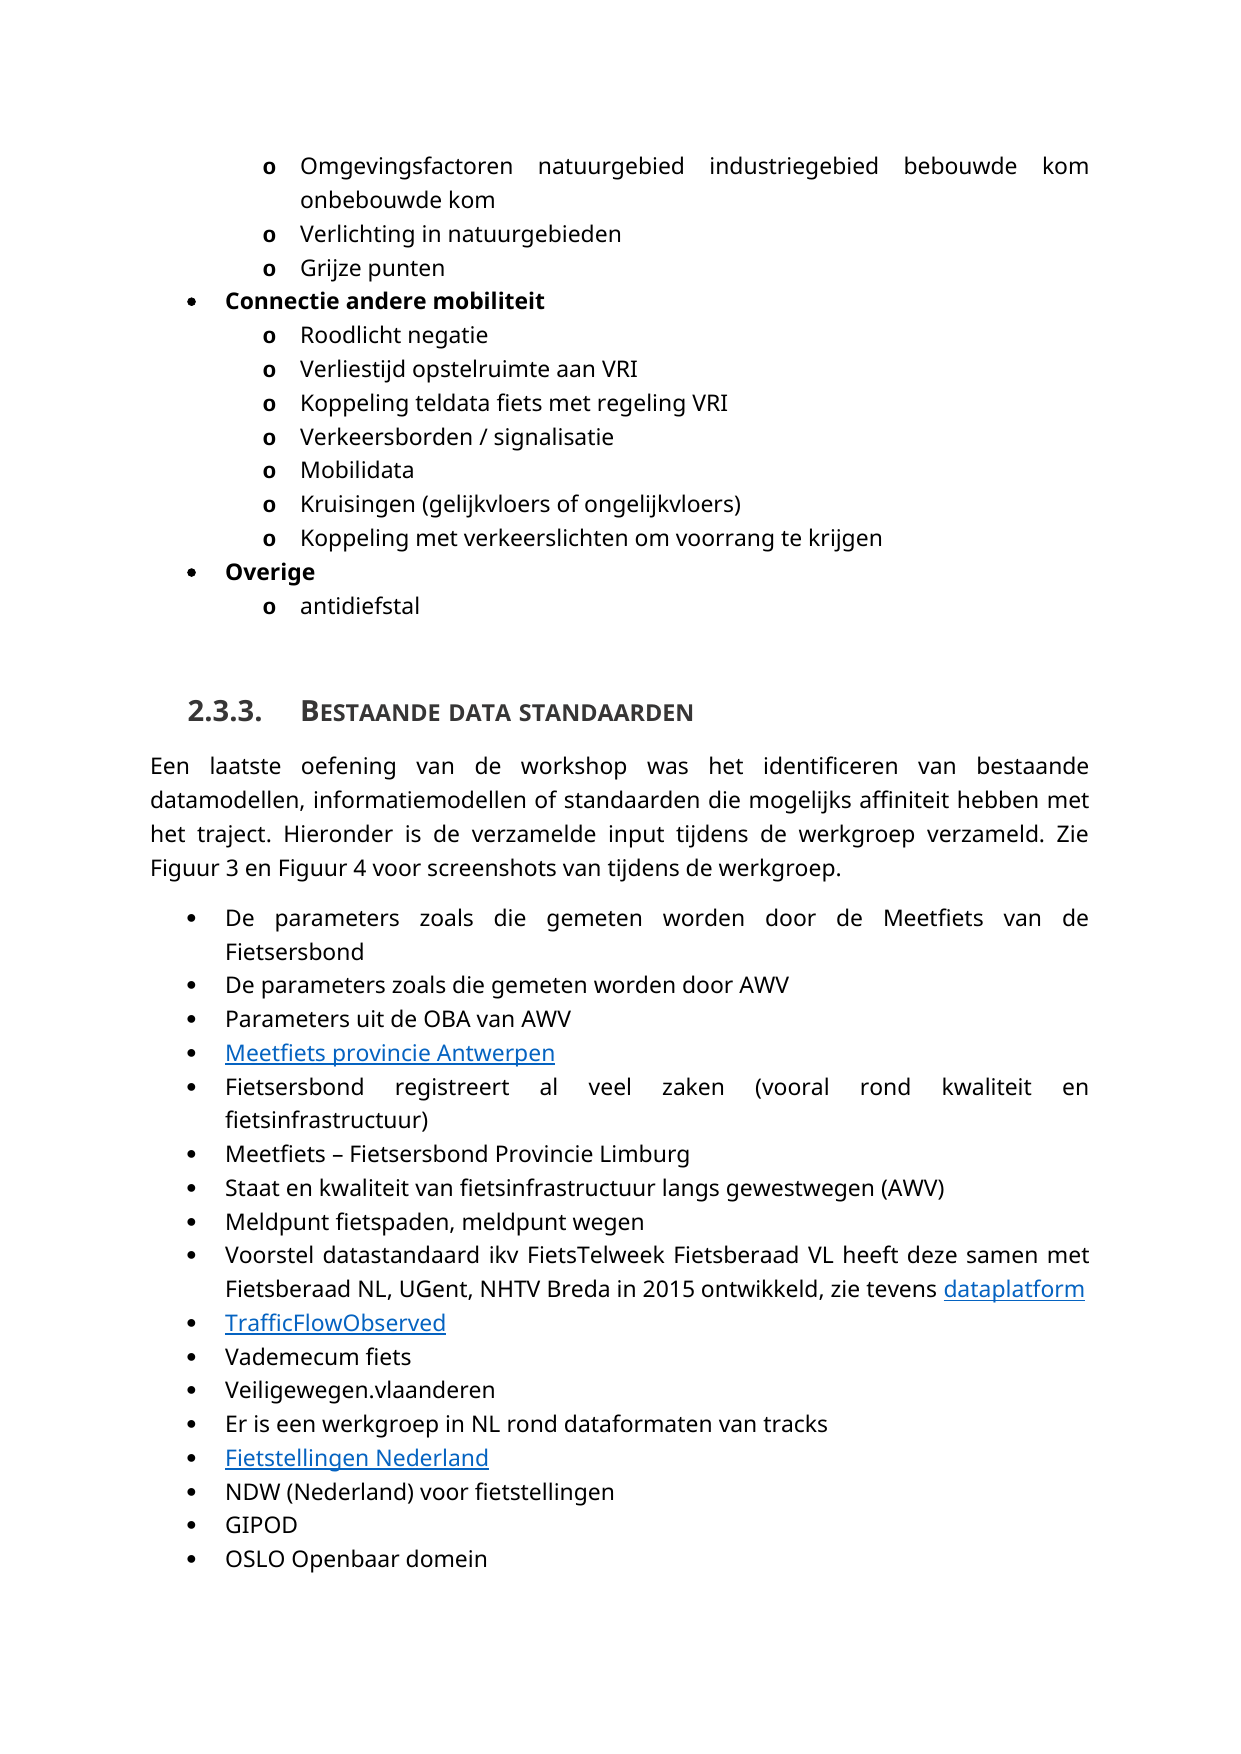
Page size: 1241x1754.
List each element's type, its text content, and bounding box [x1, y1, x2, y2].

list Vademecum fiets [187, 1341, 1090, 1372]
list Voorstel datastandaard ikv FietsTelweek Fietsberaad VL heeft deze samen met Fietsberaad NL, UGent, NHTV Breda in 2015 ontwikkeld, zie tevens dataplatform [187, 1239, 1090, 1304]
list Omgevingsfactoren natuurgebied industriegebied bebouwde kom onbebouwde kom [262, 150, 1090, 215]
list Bestaande data standaarden [187, 691, 1090, 730]
list Roodlicht negatie [262, 319, 1090, 350]
list Fietsersbond registreert al veel zaken (vooral rond kwaliteit en fietsinfrastructuur) [187, 1071, 1090, 1136]
list TrafficFlowObserved [187, 1307, 1090, 1338]
list Overige [187, 556, 1090, 587]
list Er is een werkgroep in NL rond dataformaten van tracks [187, 1408, 1090, 1439]
list Grijze punten [262, 251, 1090, 283]
list GIPOD [187, 1509, 1090, 1541]
list Meldpunt fietspaden, meldpunt wegen [187, 1206, 1090, 1237]
list Verkeersborden / signalisatie [262, 421, 1090, 452]
list Verliestijd opstelruimte aan VRI [262, 353, 1090, 384]
list NDW (Nederland) voor fietstellingen [187, 1476, 1090, 1507]
list Fietstellingen Nederland [187, 1442, 1090, 1473]
list Verlichting in natuurgebieden [262, 218, 1090, 249]
list Koppeling met verkeerslichten om voorrang te krijgen [262, 522, 1090, 553]
list Staat en kwaliteit van fietsinfrastructuur langs gewestwegen (AWV) [187, 1172, 1090, 1203]
list Kruisingen (gelijkvloers of ongelijkvloers) [262, 488, 1090, 520]
list Veiligewegen.vlaanderen [187, 1374, 1090, 1406]
list OSLO Openbaar domein [187, 1543, 1090, 1574]
list Parameters uit de OBA van AWV [187, 1003, 1090, 1034]
text Een laatste oefening van de workshop was het identificeren van bestaande datamodellen, informatiemodellen of standaarden die mogelijks affiniteit hebben met het traject. Hieronder is de verzamelde input tijdens de werkgroep verzameld. Zie Figuur 3 en Figuur 4 voor screenshots van tijdens de werkgroep. [150, 750, 1090, 883]
list Meetfiets provincie Antwerpen [187, 1037, 1090, 1068]
list De parameters zoals die gemeten worden door AWV [187, 969, 1090, 1001]
list Koppeling teldata fiets met regeling VRI [262, 387, 1090, 418]
list Connectie andere mobiliteit [187, 285, 1090, 317]
list Mobilidata [262, 454, 1090, 486]
list antidiefstal [262, 590, 1090, 621]
list De parameters zoals die gemeten worden door de Meetfiets van de Fietsersbond [187, 902, 1090, 967]
list Meetfiets – Fietsersbond Provincie Limburg [187, 1138, 1090, 1169]
